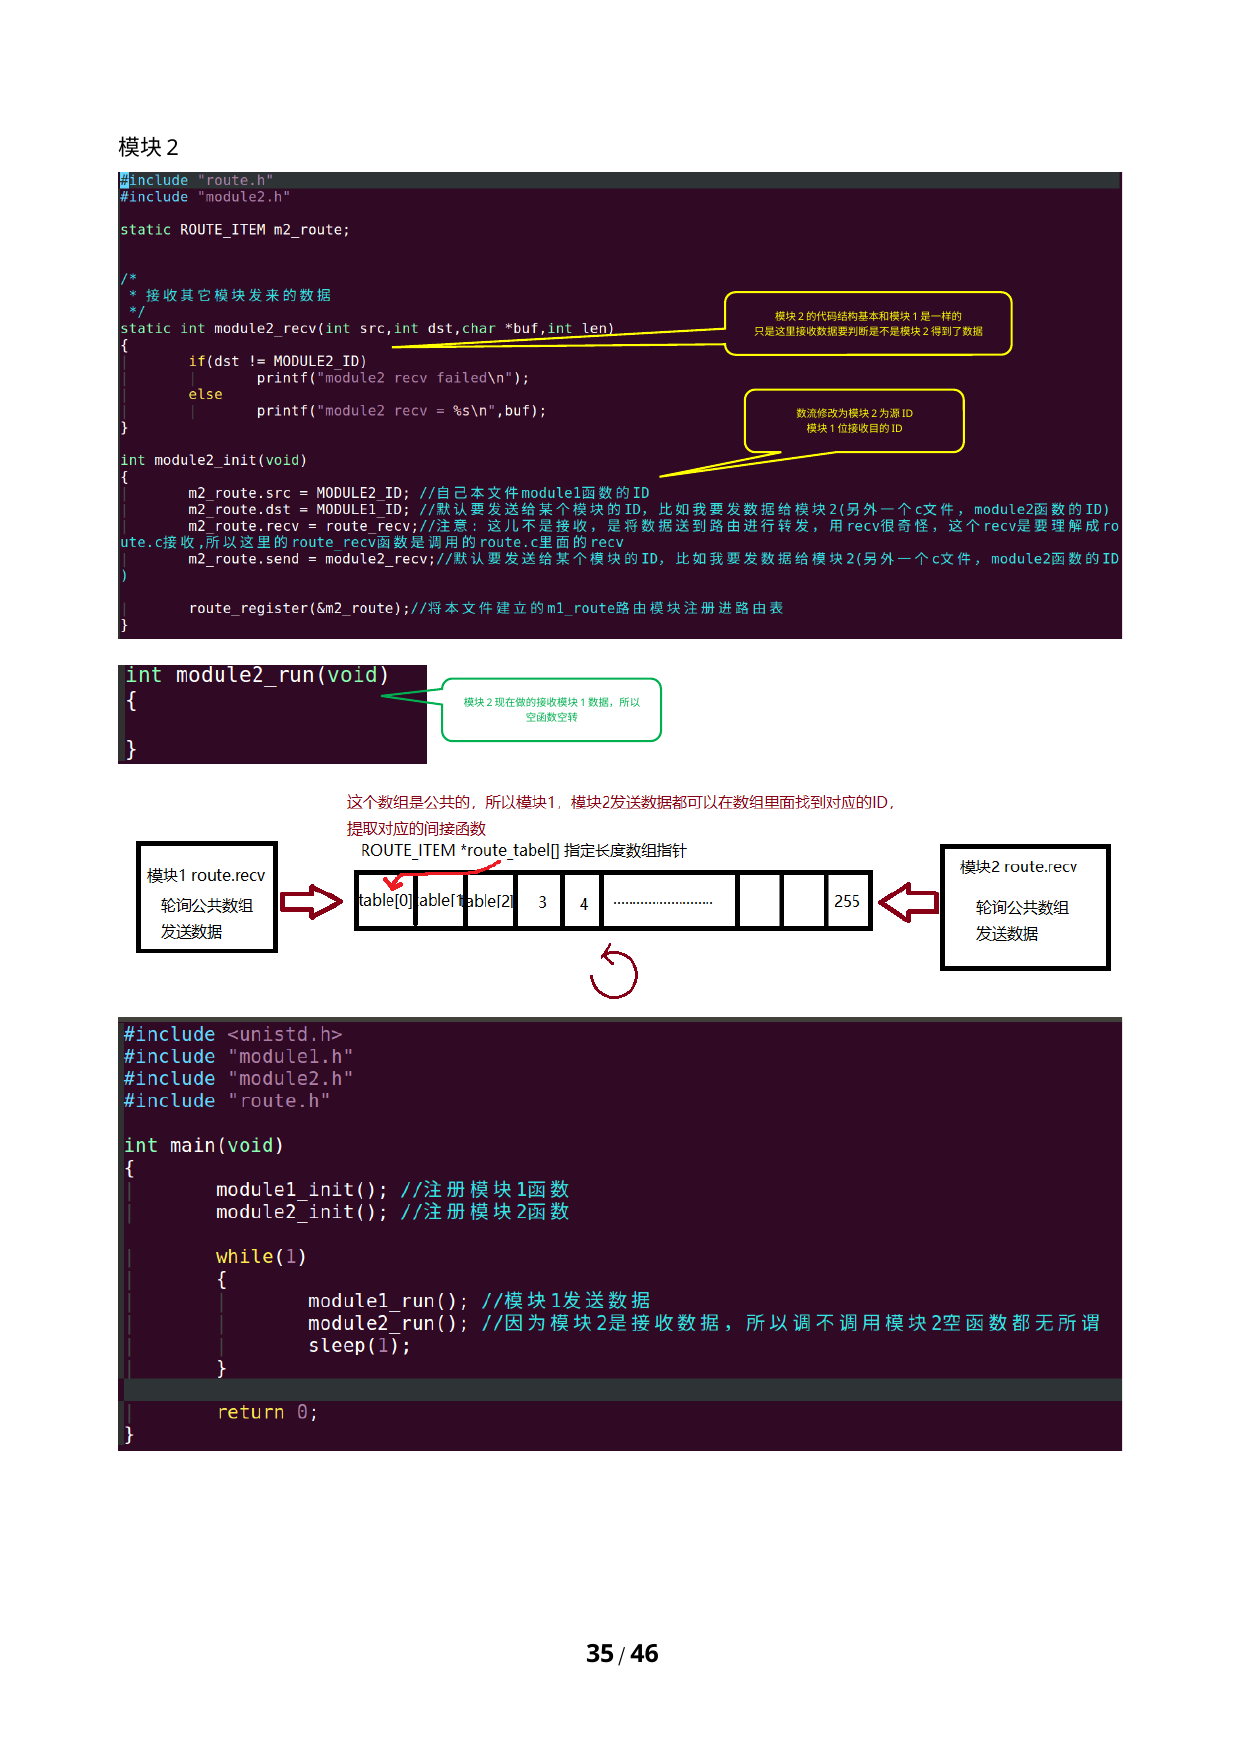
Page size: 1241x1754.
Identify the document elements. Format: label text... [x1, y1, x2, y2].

picture [118, 172, 1123, 639]
text 模块2 [118, 129, 1122, 162]
picture [118, 780, 1123, 1006]
picture [118, 665, 427, 764]
picture [396, 692, 427, 701]
picture [118, 1017, 1123, 1451]
